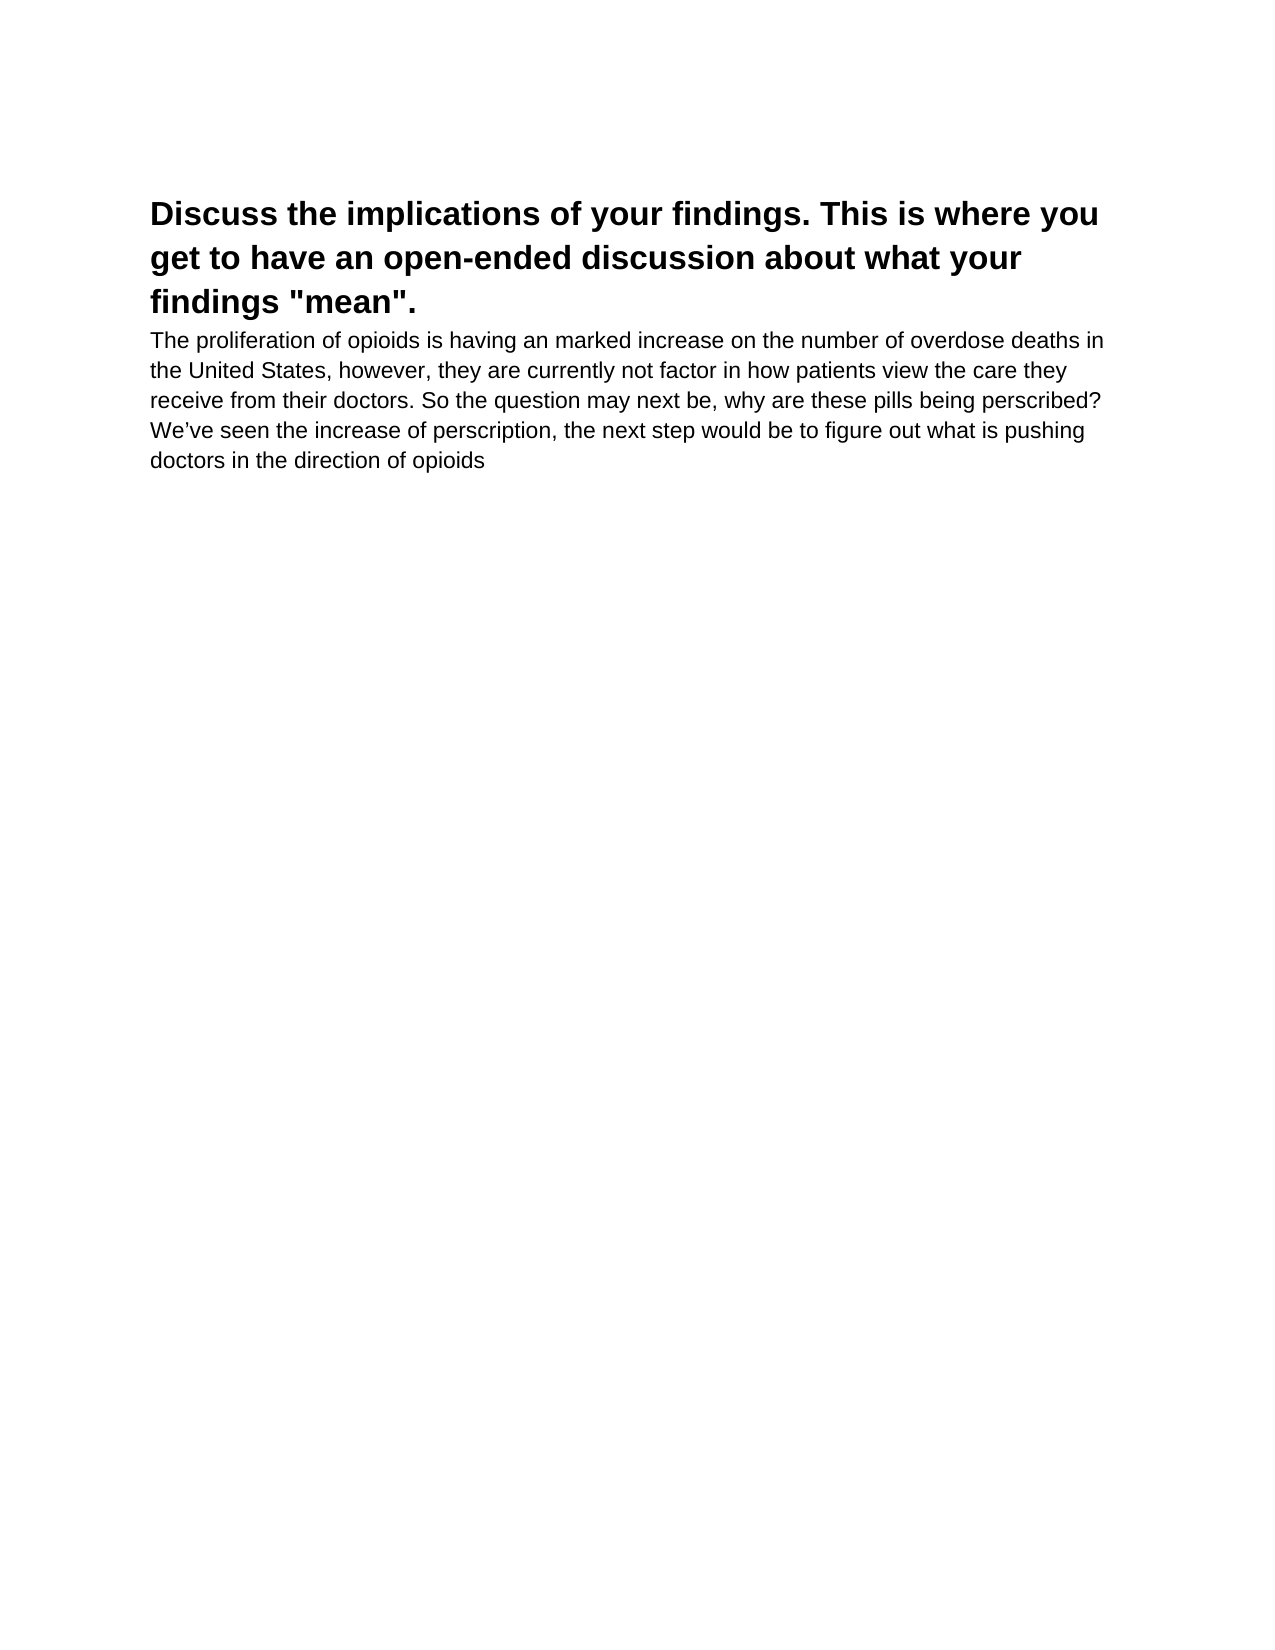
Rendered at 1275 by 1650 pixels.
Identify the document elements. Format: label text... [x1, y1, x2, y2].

text Discuss the implications of your findings. This is where you get to have an open-ended discussion about what your findings "mean". [150, 194, 1125, 321]
text The proliferation of opioids is having an marked increase on the number of overdose deaths in the United States, however, they are currently not factor in how patients view the care they receive from their doctors. So the question may next be, why are these pills being perscribed? We’ve seen the increase of perscription, the next step would be to figure out what is pushing doctors in the direction of opioids [150, 327, 1125, 474]
